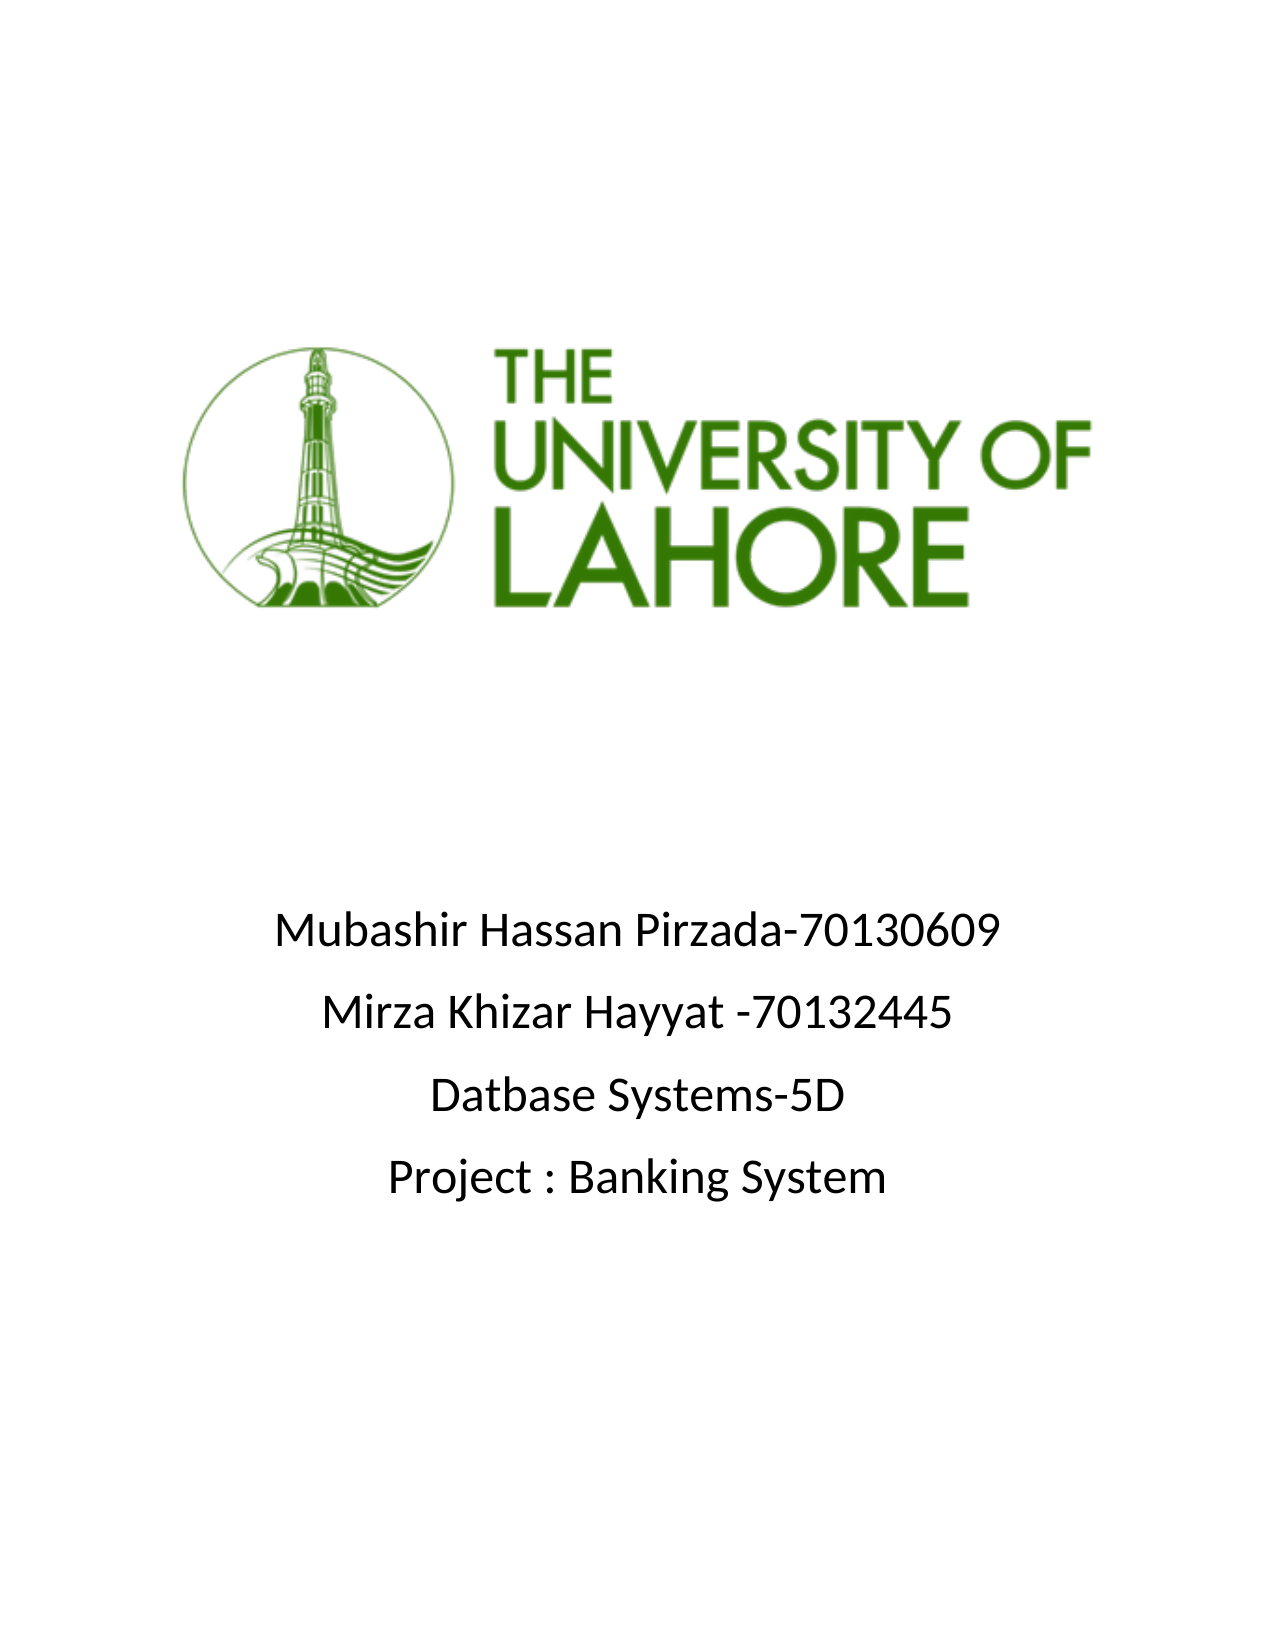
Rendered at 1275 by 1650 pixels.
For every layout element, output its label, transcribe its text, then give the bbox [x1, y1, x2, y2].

text Datbase Systems-5D [150, 1062, 1125, 1123]
picture [150, 290, 1125, 645]
text Mubashir Hassan Pirzada-70130609 [150, 897, 1125, 958]
text Mirza Khizar Hayyat -70132445 [150, 980, 1125, 1041]
text Project : Banking System [150, 1145, 1125, 1206]
